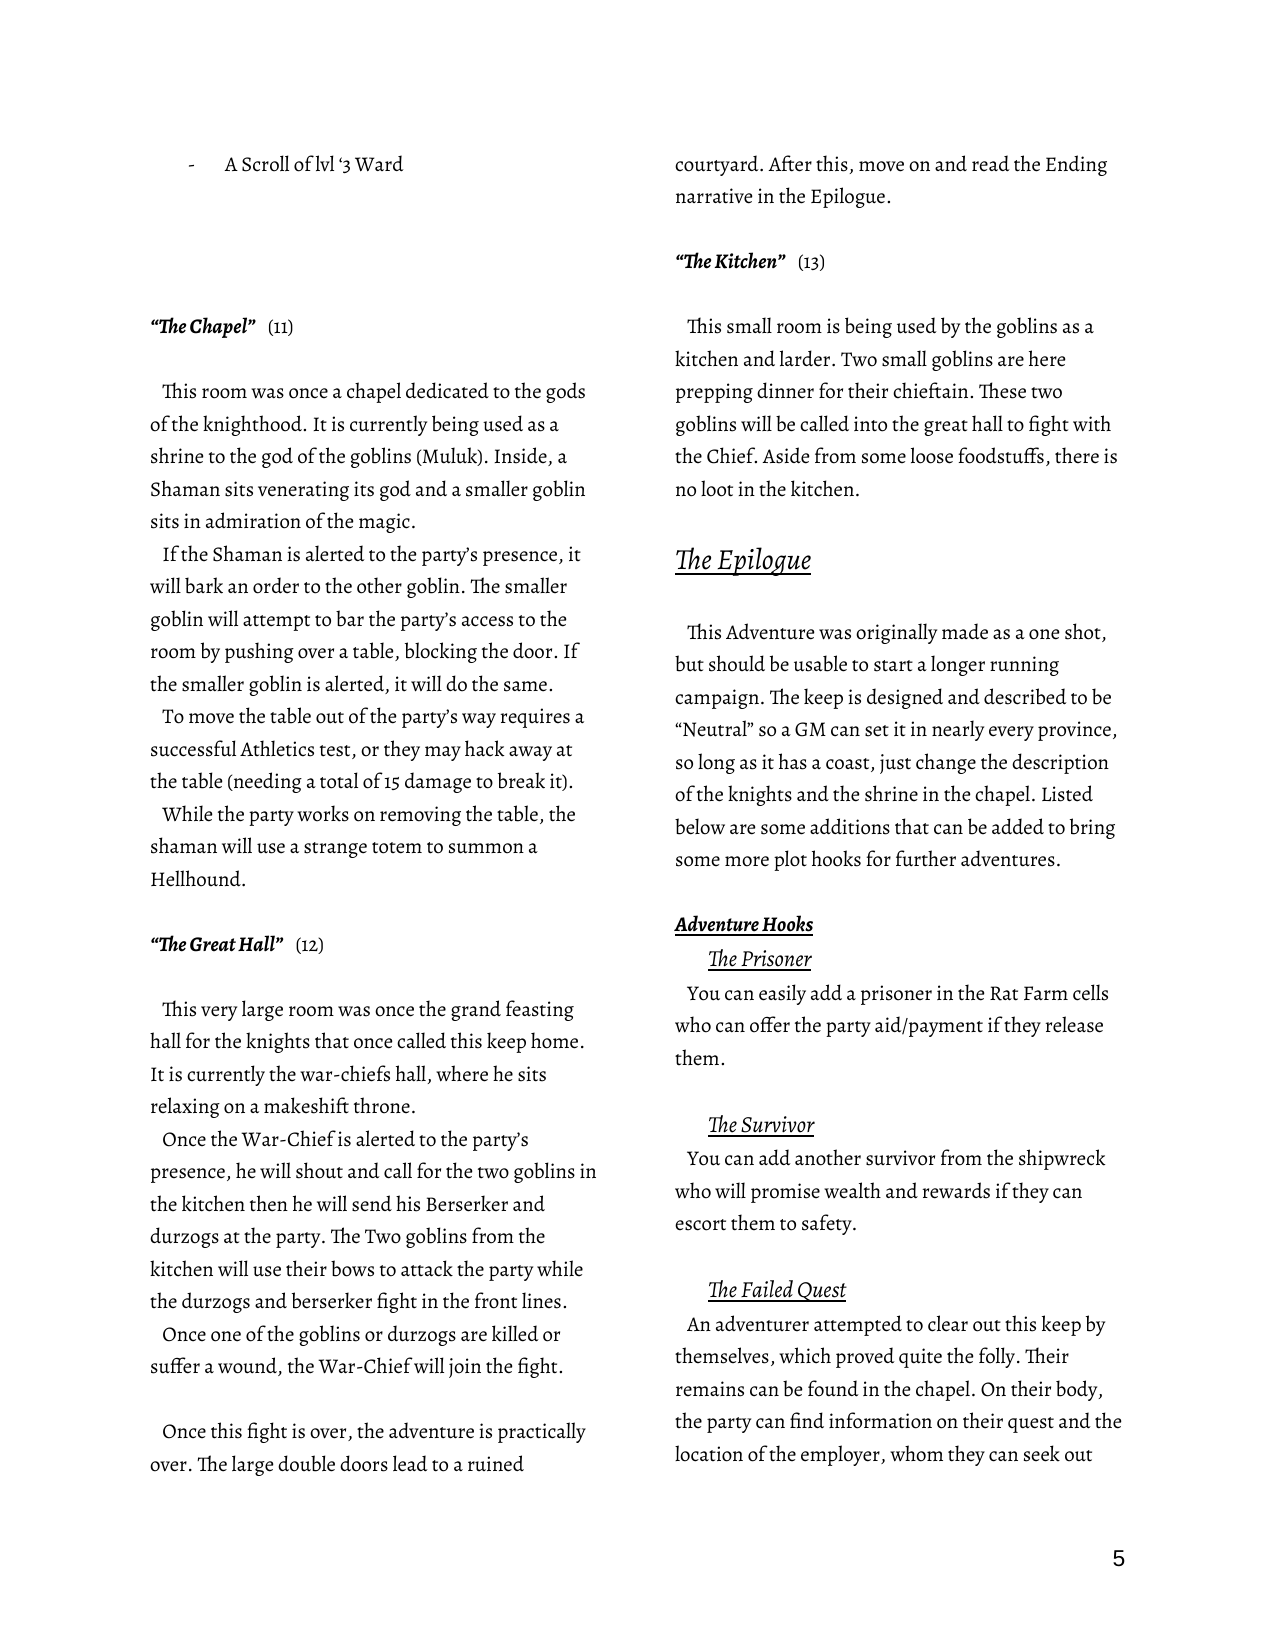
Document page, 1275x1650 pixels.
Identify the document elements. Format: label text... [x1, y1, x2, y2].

text Once one of the goblins or durzogs are killed or suffer a wound, the War-Chief will join the fight. [150, 1320, 600, 1381]
text This Adventure was originally made as a one shot, but should be usable to start a longer running campaign. The keep is designed and described to be “Neutral” so a GM can set it in nearly every province, so long as it has a coast, just change the description of the knights and the shrine in the chapel. Listed below are some additions that can be added to bring some more plot hooks for further adventures. [675, 618, 1125, 874]
text “The Chapel” (11) [150, 312, 600, 341]
text The Prisoner [675, 943, 1125, 974]
text To move the table out of the party’s way requires a successful Athletics test, or they may hack away at the table (needing a total of 15 damage to break it). [150, 702, 600, 796]
text You can easily add a prisoner in the Rat Farm cells who can offer the party aid/payment if they release them. [675, 979, 1125, 1072]
text “The Kitchen” (13) [675, 247, 1125, 276]
list A Scroll of lvl ‘3 Ward [187, 150, 600, 178]
text Once this fight is over, the adventure is practically over. The large double doors lead to a ruined courtyard. After this, move on and read the Ending narrative in the Epilogue. [150, 1417, 600, 1478]
text The Survivor [675, 1109, 1125, 1140]
text The Failed Quest [675, 1274, 1125, 1306]
text Adventure Hooks [675, 911, 1125, 939]
text Once the War-Chief is alerted to the party’s presence, he will shout and call for the two goblins in the kitchen then he will send his Berserker and durzogs at the party. The Two goblins from the kitchen will use their bows to attack the party while the durzogs and berserker fight in the front lines. [150, 1125, 600, 1316]
text You can add another survivor from the shipwreck who will promise wealth and rewards if they can escort them to safety. [675, 1144, 1125, 1238]
text This small room is being used by the goblins as a kitchen and larder. Two small goblins are here prepping dinner for their chieftain. These two goblins will be called into the great hall to fight with the Chief. Aside from some loose foodstuffs, there is no loot in the kitchen. [675, 312, 1125, 503]
text This room was once a chapel dedicated to the gods of the knighthood. It is currently being used as a shrine to the god of the goblins (Muluk). Inside, a Shaman sits venerating its god and a smaller goblin sits in admiration of the magic. [150, 377, 600, 536]
text This very large room was once the grand feasting hall for the knights that once called this keep home. It is currently the war-chiefs hall, where he sits relaxing on a makeshift throne. [150, 995, 600, 1121]
text The Epilogue [675, 540, 1125, 580]
text If the Shaman is alerted to the party’s presence, it will bark an order to the other goblin. The smaller goblin will attempt to bar the party’s access to the room by pushing over a table, blocking the door. If the smaller goblin is alerted, it will do the same. [150, 540, 600, 698]
text Once this fight is over, the adventure is practically over. The large double doors lead to a ruined courtyard. After this, move on and read the Ending narrative in the Epilogue. [675, 150, 1125, 211]
text “The Great Hall” (12) [150, 930, 600, 958]
text While the party works on removing the table, the shaman will use a strange totem to summon a Hellhound. [150, 800, 600, 893]
